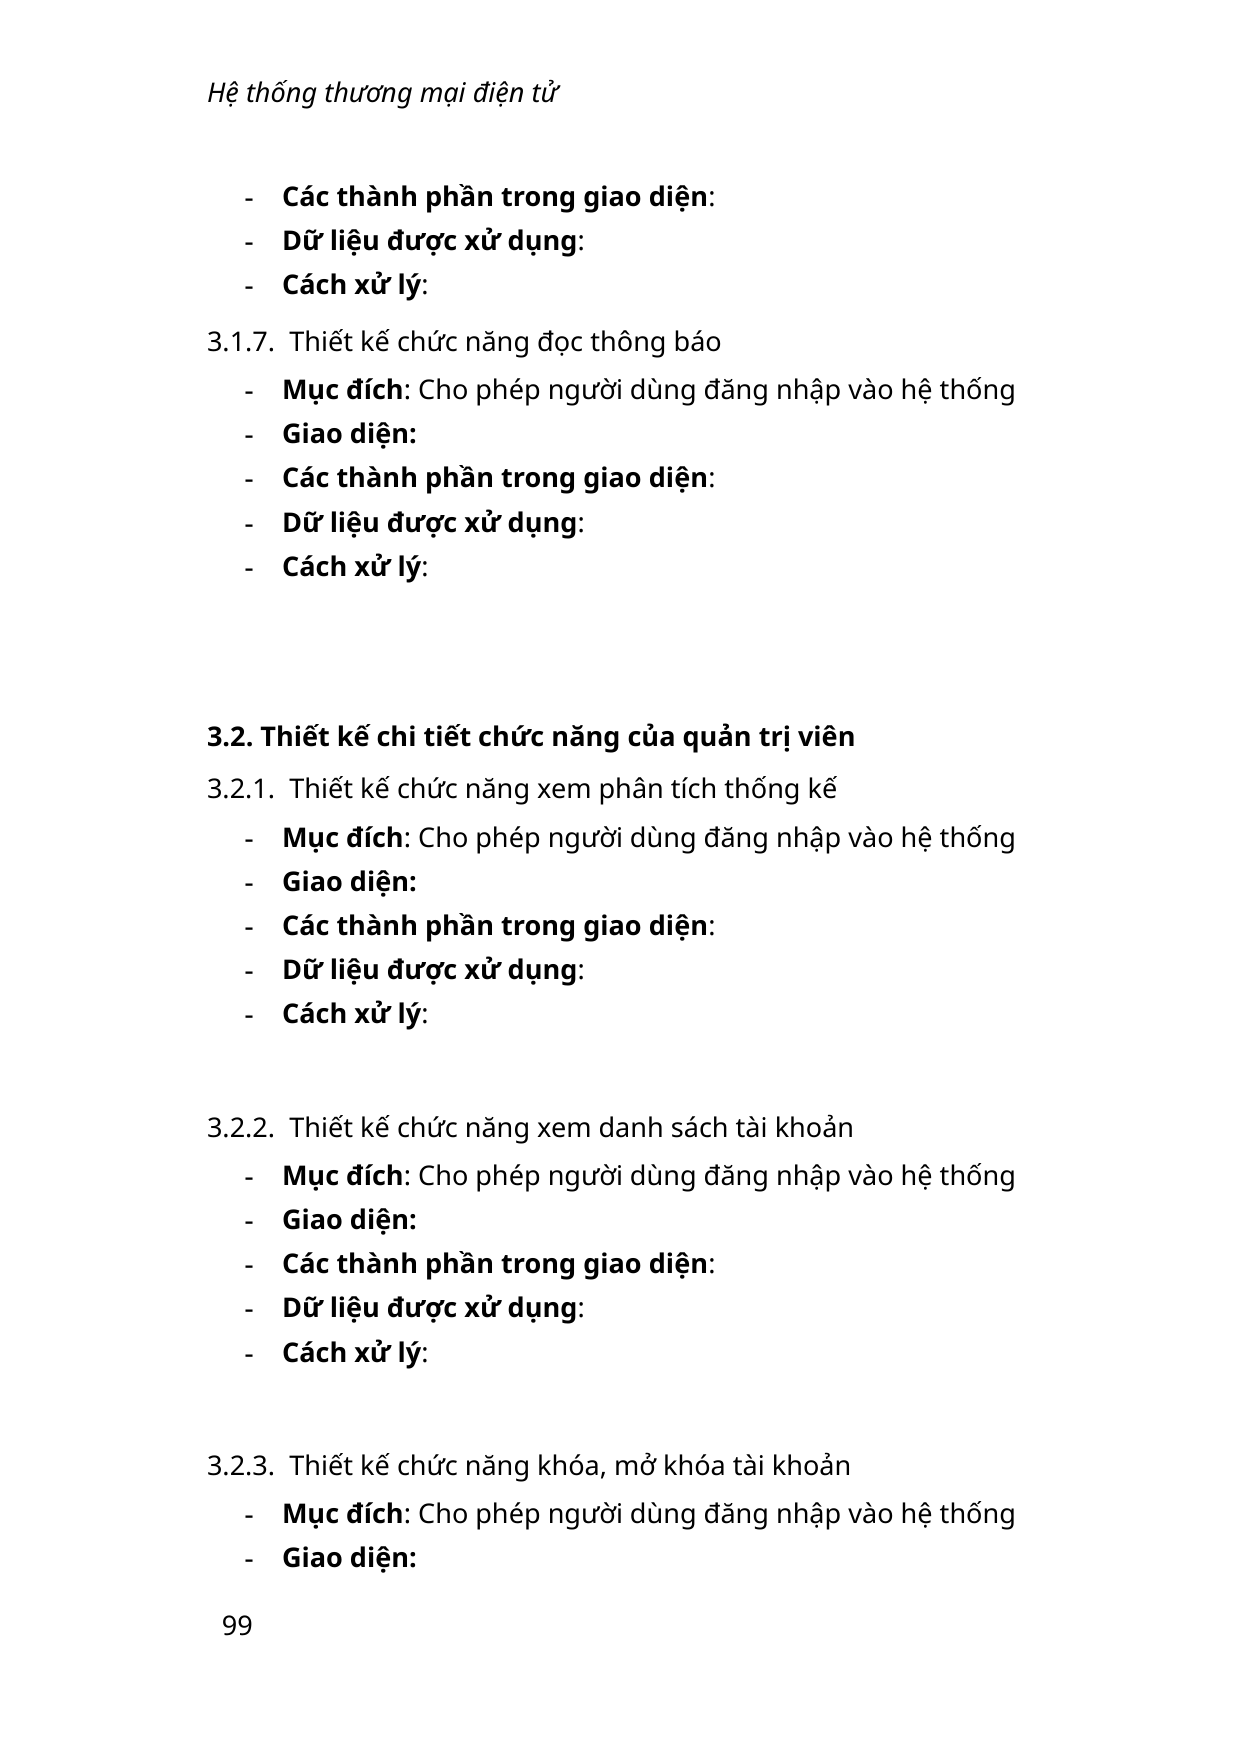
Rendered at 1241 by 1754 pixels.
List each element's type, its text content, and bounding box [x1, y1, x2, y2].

list Cách xử lý: [244, 1333, 1122, 1370]
list Mục đích: Cho phép người dùng đăng nhập vào hệ thống [244, 1156, 1122, 1193]
list Mục đích: Cho phép người dùng đăng nhập vào hệ thống [244, 818, 1122, 855]
subtitle Thiết kế chức năng khóa, mở khóa tài khoản [207, 1446, 1122, 1483]
subtitle Thiết kế chức năng xem danh sách tài khoản [207, 1108, 1122, 1145]
list Cách xử lý: [244, 995, 1122, 1032]
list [244, 371, 1122, 407]
subtitle Thiết kế chi tiết chức năng của quản trị viên [207, 717, 1122, 754]
subtitle Thiết kế chức năng đọc thông báo [207, 322, 1122, 359]
list Dữ liệu được xử dụng: [244, 951, 1122, 987]
list Giao diện: [244, 1201, 1122, 1237]
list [244, 1495, 1122, 1532]
list Cách xử lý: [244, 547, 1122, 584]
list Dữ liệu được xử dụng: [244, 221, 1122, 258]
list Giao diện: [244, 415, 1122, 452]
list Giao diện: [244, 862, 1122, 899]
subtitle Thiết kế chức năng xem phân tích thống kế [207, 770, 1122, 807]
list Dữ liệu được xử dụng: [244, 503, 1122, 540]
list Dữ liệu được xử dụng: [244, 1289, 1122, 1326]
list Các thành phần trong giao diện: [244, 459, 1122, 496]
list Các thành phần trong giao diện: [244, 1245, 1122, 1282]
list Các thành phần trong giao diện: [244, 177, 1122, 214]
list Giao diện: [244, 1539, 1122, 1576]
list Cách xử lý: [244, 266, 1122, 302]
list Các thành phần trong giao diện: [244, 906, 1122, 943]
